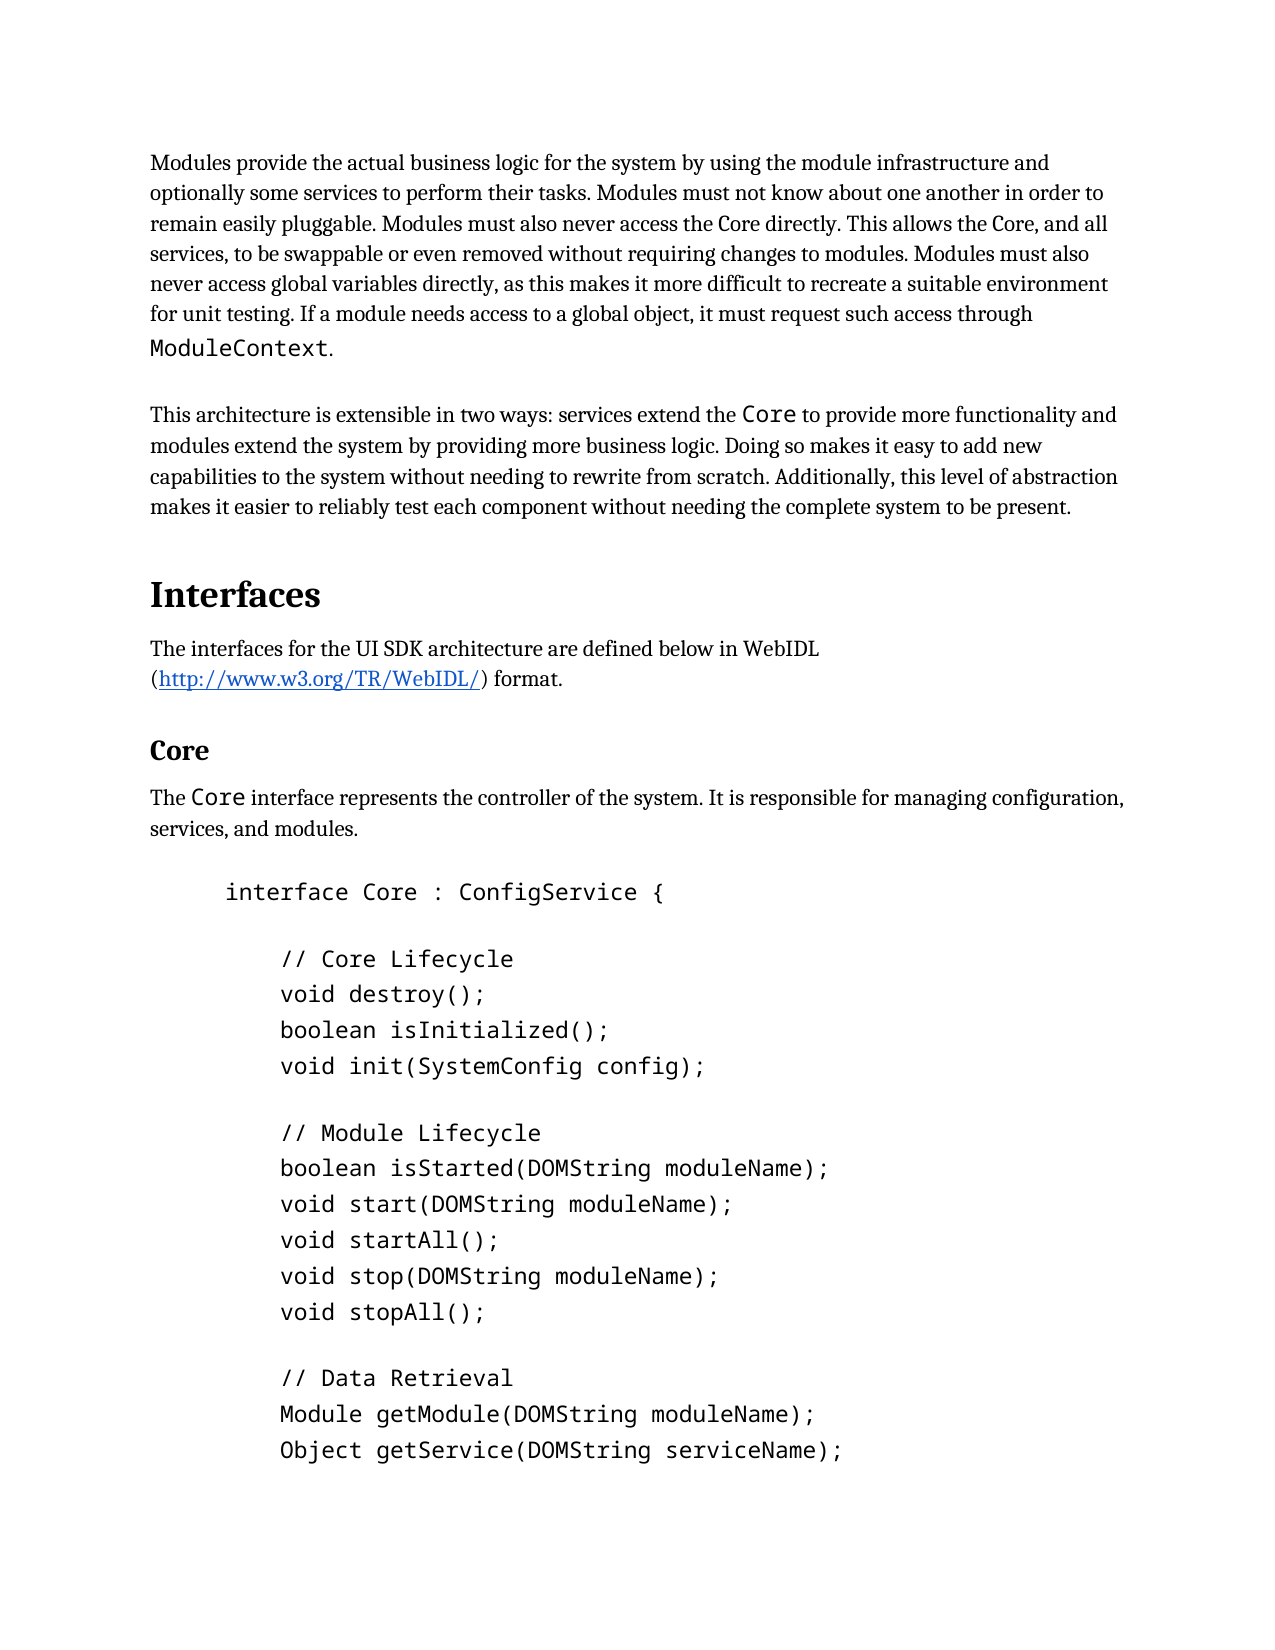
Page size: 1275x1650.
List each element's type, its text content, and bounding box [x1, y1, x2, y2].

text void stopAll(); [225, 1296, 1125, 1327]
text boolean isInitialized(); [225, 1014, 1125, 1046]
text void start(DOMString moduleName); [225, 1188, 1125, 1219]
text // Module Lifecycle [225, 1116, 1125, 1148]
text Object getService(DOMString serviceName); [225, 1434, 1125, 1465]
text void stop(DOMString moduleName); [225, 1260, 1125, 1291]
text // Core Lifecycle [225, 942, 1125, 974]
text boolean isStarted(DOMString moduleName); [225, 1152, 1125, 1184]
text The Core interface represents the controller of the system. It is responsible for managing configuration, services, and modules. [150, 781, 1125, 842]
text interface Core : ConfigService { [225, 876, 1125, 908]
text void init(SystemConfig config); [225, 1050, 1125, 1082]
text Modules provide the actual business logic for the system by using the module infrastructure and optionally some services to perform their tasks. Modules must not know about one another in order to remain easily pluggable. Modules must also never access the Core directly. This allows the Core, and all services, to be swappable or even removed without requiring changes to modules. Modules must also never access global variables directly, as this makes it more difficult to recreate a suitable environment for unit testing. If a module needs access to a global object, it must request such access through ModuleContext. [150, 150, 1125, 363]
subtitle Interfaces [150, 574, 1125, 617]
text Module getModule(DOMString moduleName); [225, 1398, 1125, 1429]
text This architecture is extensible in two ways: services extend the Core to provide more functionality and modules extend the system by providing more business logic. Doing so makes it easy to add new capabilities to the system without needing to rewrite from scratch. Additionally, this level of abstraction makes it easier to reliably test each component without needing the complete system to be present. [150, 398, 1125, 520]
text void destroy(); [225, 978, 1125, 1010]
text // Data Retrieval [225, 1362, 1125, 1393]
text void startAll(); [225, 1224, 1125, 1256]
subtitle Core [150, 734, 1125, 767]
text The interfaces for the UI SDK architecture are defined below in WebIDL (http://www.w3.org/TR/WebIDL/) format. [150, 636, 1125, 693]
